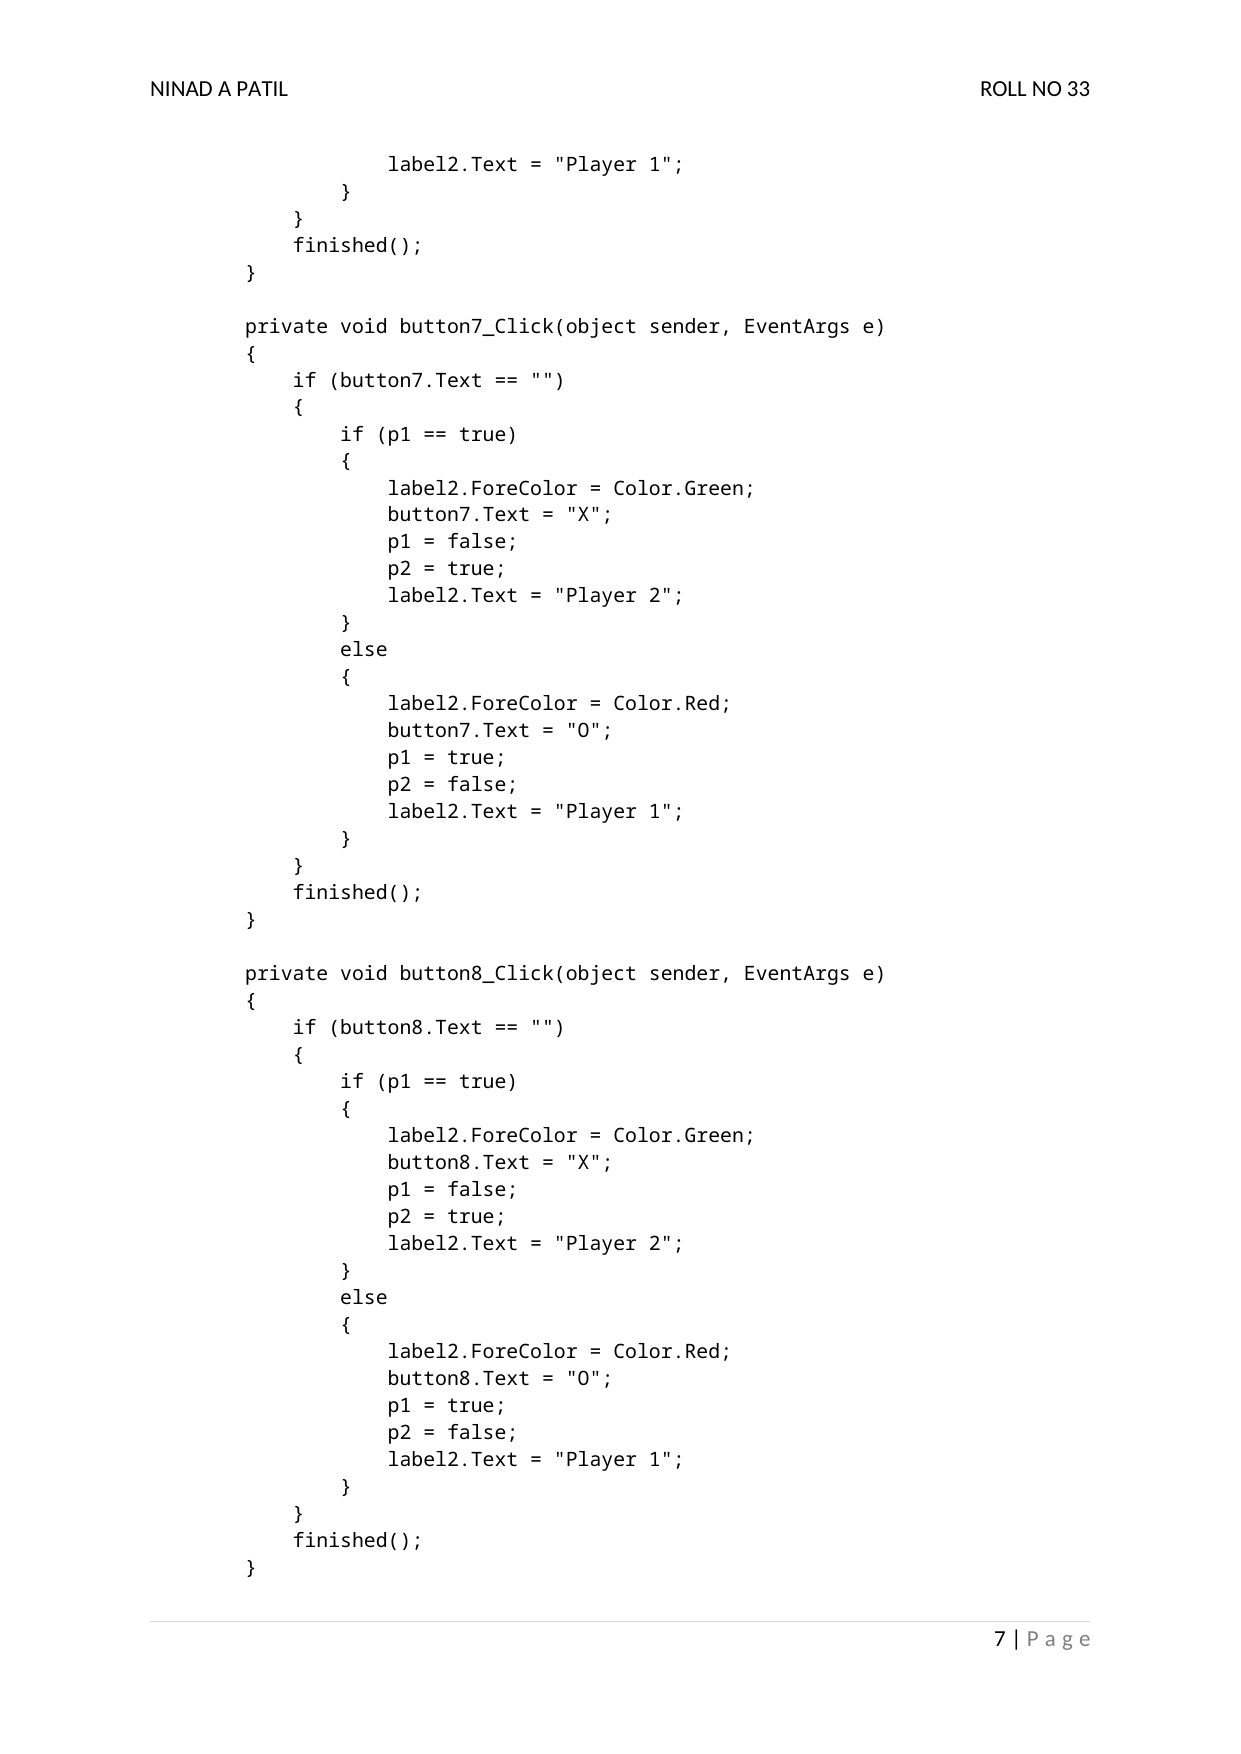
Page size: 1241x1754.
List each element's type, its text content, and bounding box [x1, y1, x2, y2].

text } [150, 609, 1090, 636]
text label2.Text = "Player 1"; [150, 150, 1090, 177]
text button7.Text = "O"; [150, 717, 1090, 743]
text p1 = true; [150, 1391, 1090, 1418]
text button7.Text = "X"; [150, 501, 1090, 528]
text finished(); [150, 1526, 1090, 1553]
text p2 = false; [150, 771, 1090, 797]
text if (p1 == true) [150, 1067, 1090, 1094]
text } [150, 258, 1090, 285]
text p2 = false; [150, 1418, 1090, 1445]
text } [150, 204, 1090, 231]
text label2.ForeColor = Color.Green; [150, 1121, 1090, 1148]
text } [150, 177, 1090, 204]
text label2.Text = "Player 2"; [150, 582, 1090, 609]
text label2.ForeColor = Color.Red; [150, 1337, 1090, 1364]
text { [150, 986, 1090, 1013]
text button8.Text = "O"; [150, 1364, 1090, 1391]
text button8.Text = "X"; [150, 1148, 1090, 1175]
text { [150, 1040, 1090, 1067]
text } [150, 1499, 1090, 1526]
text label2.Text = "Player 1"; [150, 1445, 1090, 1472]
text if (button8.Text == "") [150, 1013, 1090, 1040]
text private void button7_Click(object sender, EventArgs e) [150, 312, 1090, 339]
text { [150, 1310, 1090, 1337]
text } [150, 1472, 1090, 1499]
text } [150, 851, 1090, 878]
text } [150, 1256, 1090, 1283]
text label2.Text = "Player 2"; [150, 1229, 1090, 1256]
text { [150, 339, 1090, 366]
text label2.ForeColor = Color.Green; [150, 474, 1090, 501]
text if (button7.Text == "") [150, 366, 1090, 393]
text private void button8_Click(object sender, EventArgs e) [150, 959, 1090, 986]
text label2.Text = "Player 1"; [150, 797, 1090, 824]
text { [150, 447, 1090, 474]
text p2 = true; [150, 1202, 1090, 1229]
text finished(); [150, 231, 1090, 258]
text p1 = false; [150, 528, 1090, 555]
text { [150, 1094, 1090, 1121]
text else [150, 1283, 1090, 1310]
text { [150, 393, 1090, 420]
text p1 = true; [150, 743, 1090, 771]
text label2.ForeColor = Color.Red; [150, 689, 1090, 717]
text finished(); [150, 878, 1090, 905]
text if (p1 == true) [150, 420, 1090, 447]
text } [150, 1553, 1090, 1580]
text p2 = true; [150, 555, 1090, 582]
text p1 = false; [150, 1175, 1090, 1202]
text else [150, 636, 1090, 663]
text { [150, 663, 1090, 689]
text } [150, 824, 1090, 851]
text } [150, 905, 1090, 932]
